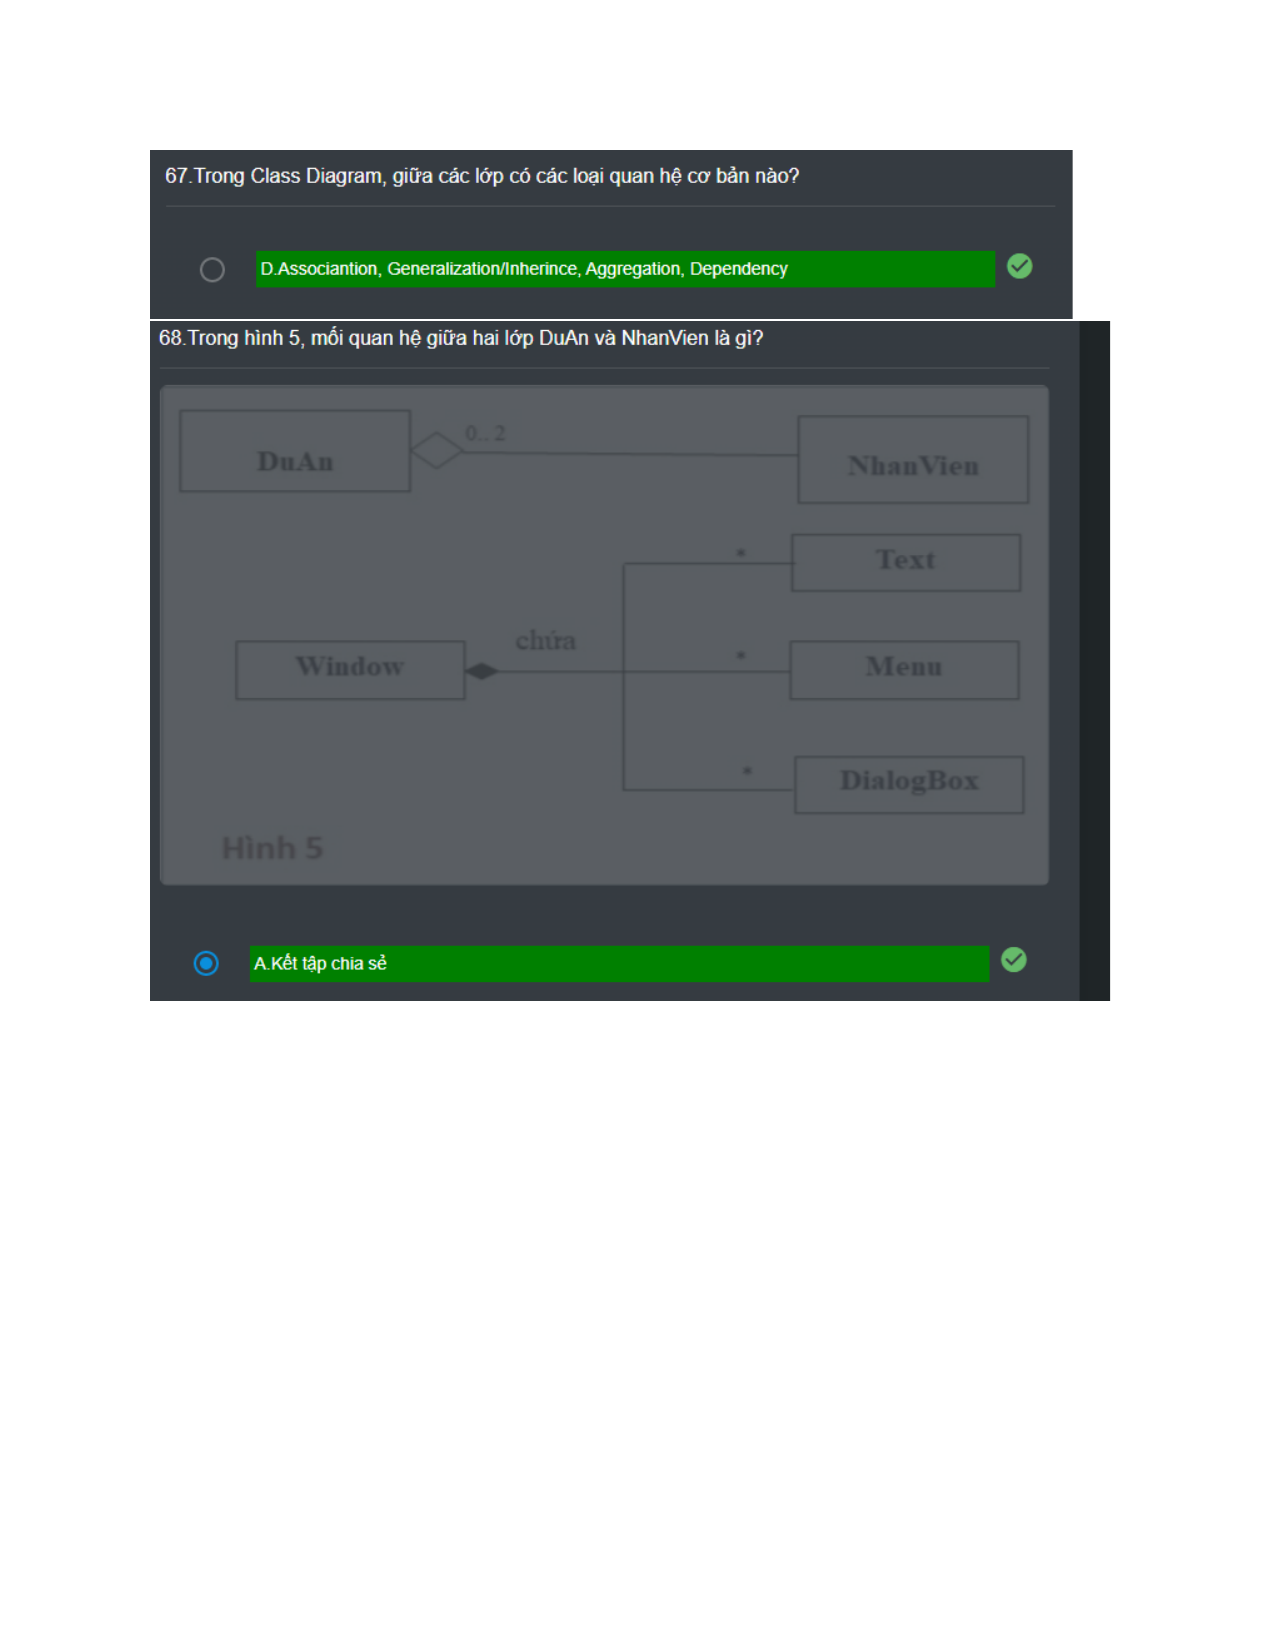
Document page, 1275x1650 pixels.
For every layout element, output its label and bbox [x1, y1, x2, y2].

picture [150, 150, 1073, 319]
picture [150, 321, 1110, 1001]
